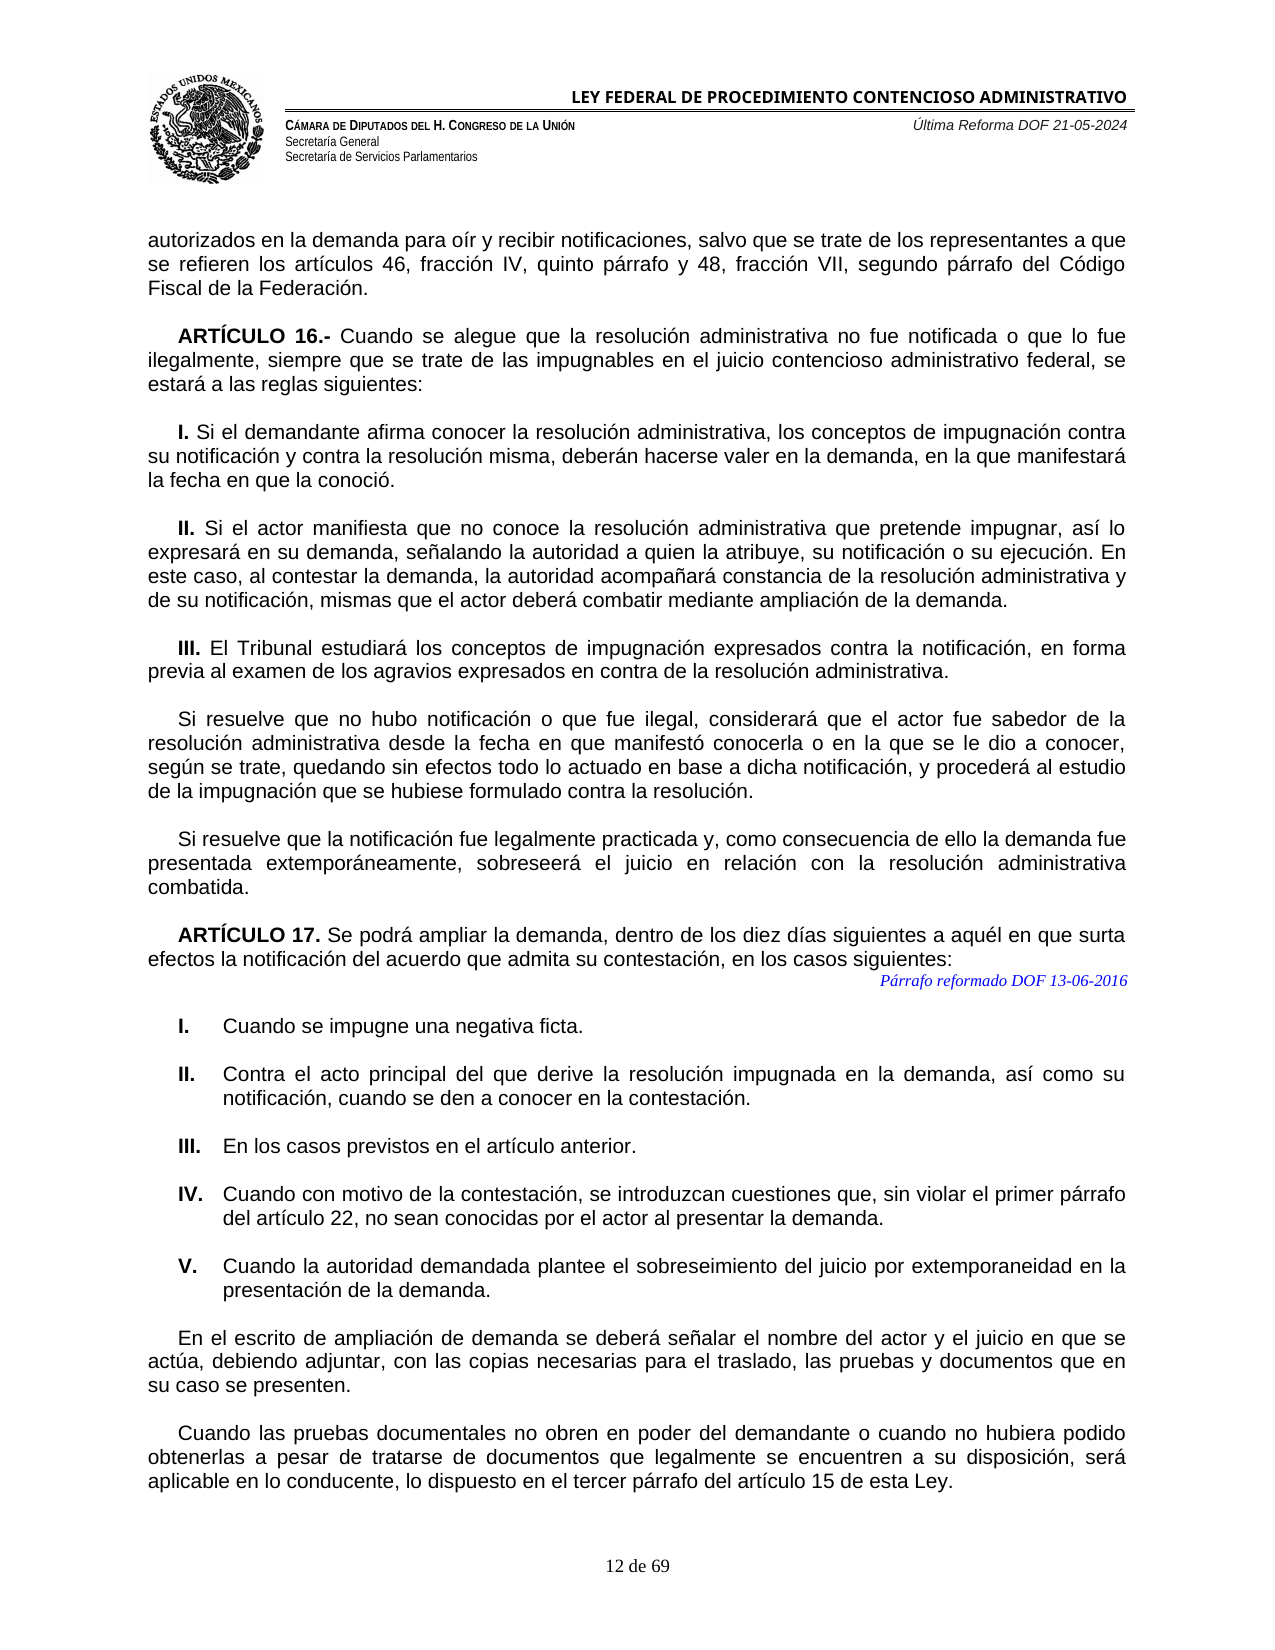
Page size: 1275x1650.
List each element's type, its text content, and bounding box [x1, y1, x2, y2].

text Párrafo reformado DOF 13-06-2016 [148, 971, 1127, 990]
text IV. Cuando con motivo de la contestación, se introduzcan cuestiones que, sin violar el primer párrafo del artículo 22, no sean conocidas por el actor al presentar la demanda. [178, 1182, 1127, 1229]
text Cuando las pruebas documentales no obren en poder del demandante o cuando no hubiera podido obtenerlas a pesar de tratarse de documentos que legalmente se encuentren a su disposición, será aplicable en lo conducente, lo dispuesto en el tercer párrafo del artículo 15 de esta Ley. [148, 1421, 1127, 1493]
text En el escrito de ampliación de demanda se deberá señalar el nombre del actor y el juicio en que se actúa, debiendo adjuntar, con las copias necesarias para el traslado, las pruebas y documentos que en su caso se presenten. [148, 1325, 1127, 1397]
text V. Cuando la autoridad demandada plantee el sobreseimiento del juicio por extemporaneidad en la presentación de la demanda. [178, 1253, 1127, 1301]
text Si resuelve que la notificación fue legalmente practicada y, como consecuencia de ello la demanda fue presentada extemporáneamente, sobreseerá el juicio en relación con la resolución administrativa combatida. [148, 827, 1127, 899]
text I. Si el demandante afirma conocer la resolución administrativa, los conceptos de impugnación contra su notificación y contra la resolución misma, deberán hacerse valer en la demanda, en la que manifestará la fecha en que la conoció. [148, 420, 1127, 492]
text ARTÍCULO 17. Se podrá ampliar la demanda, dentro de los diez días siguientes a aquél en que surta efectos la notificación del acuerdo que admita su contestación, en los casos siguientes: [148, 923, 1127, 971]
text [148, 228, 1127, 300]
text I. Cuando se impugne una negativa ficta. [178, 1014, 1127, 1038]
text II. Contra el acto principal del que derive la resolución impugnada en la demanda, así como su notificación, cuando se den a conocer en la contestación. [178, 1062, 1127, 1110]
text III. El Tribunal estudiará los conceptos de impugnación expresados contra la notificación, en forma previa al examen de los agravios expresados en contra de la resolución administrativa. [148, 635, 1127, 683]
text II. Si el actor manifiesta que no conoce la resolución administrativa que pretende impugnar, así lo expresará en su demanda, señalando la autoridad a quien la atribuye, su notificación o su ejecución. En este caso, al contestar la demanda, la autoridad acompañará constancia de la resolución administrativa y de su notificación, mismas que el actor deberá combatir mediante ampliación de la demanda. [148, 516, 1127, 611]
text ARTÍCULO 16.- Cuando se alegue que la resolución administrativa no fue notificada o que lo fue ilegalmente, siempre que se trate de las impugnables en el juicio contencioso administrativo federal, se estará a las reglas siguientes: [148, 324, 1127, 396]
text Si resuelve que no hubo notificación o que fue ilegal, considerará que el actor fue sabedor de la resolución administrativa desde la fecha en que manifestó conocerla o en la que se le dio a conocer, según se trate, quedando sin efectos todo lo actuado en base a dicha notificación, y procederá al estudio de la impugnación que se hubiese formulado contra la resolución. [148, 707, 1127, 803]
text III. En los casos previstos en el artículo anterior. [178, 1134, 1127, 1158]
